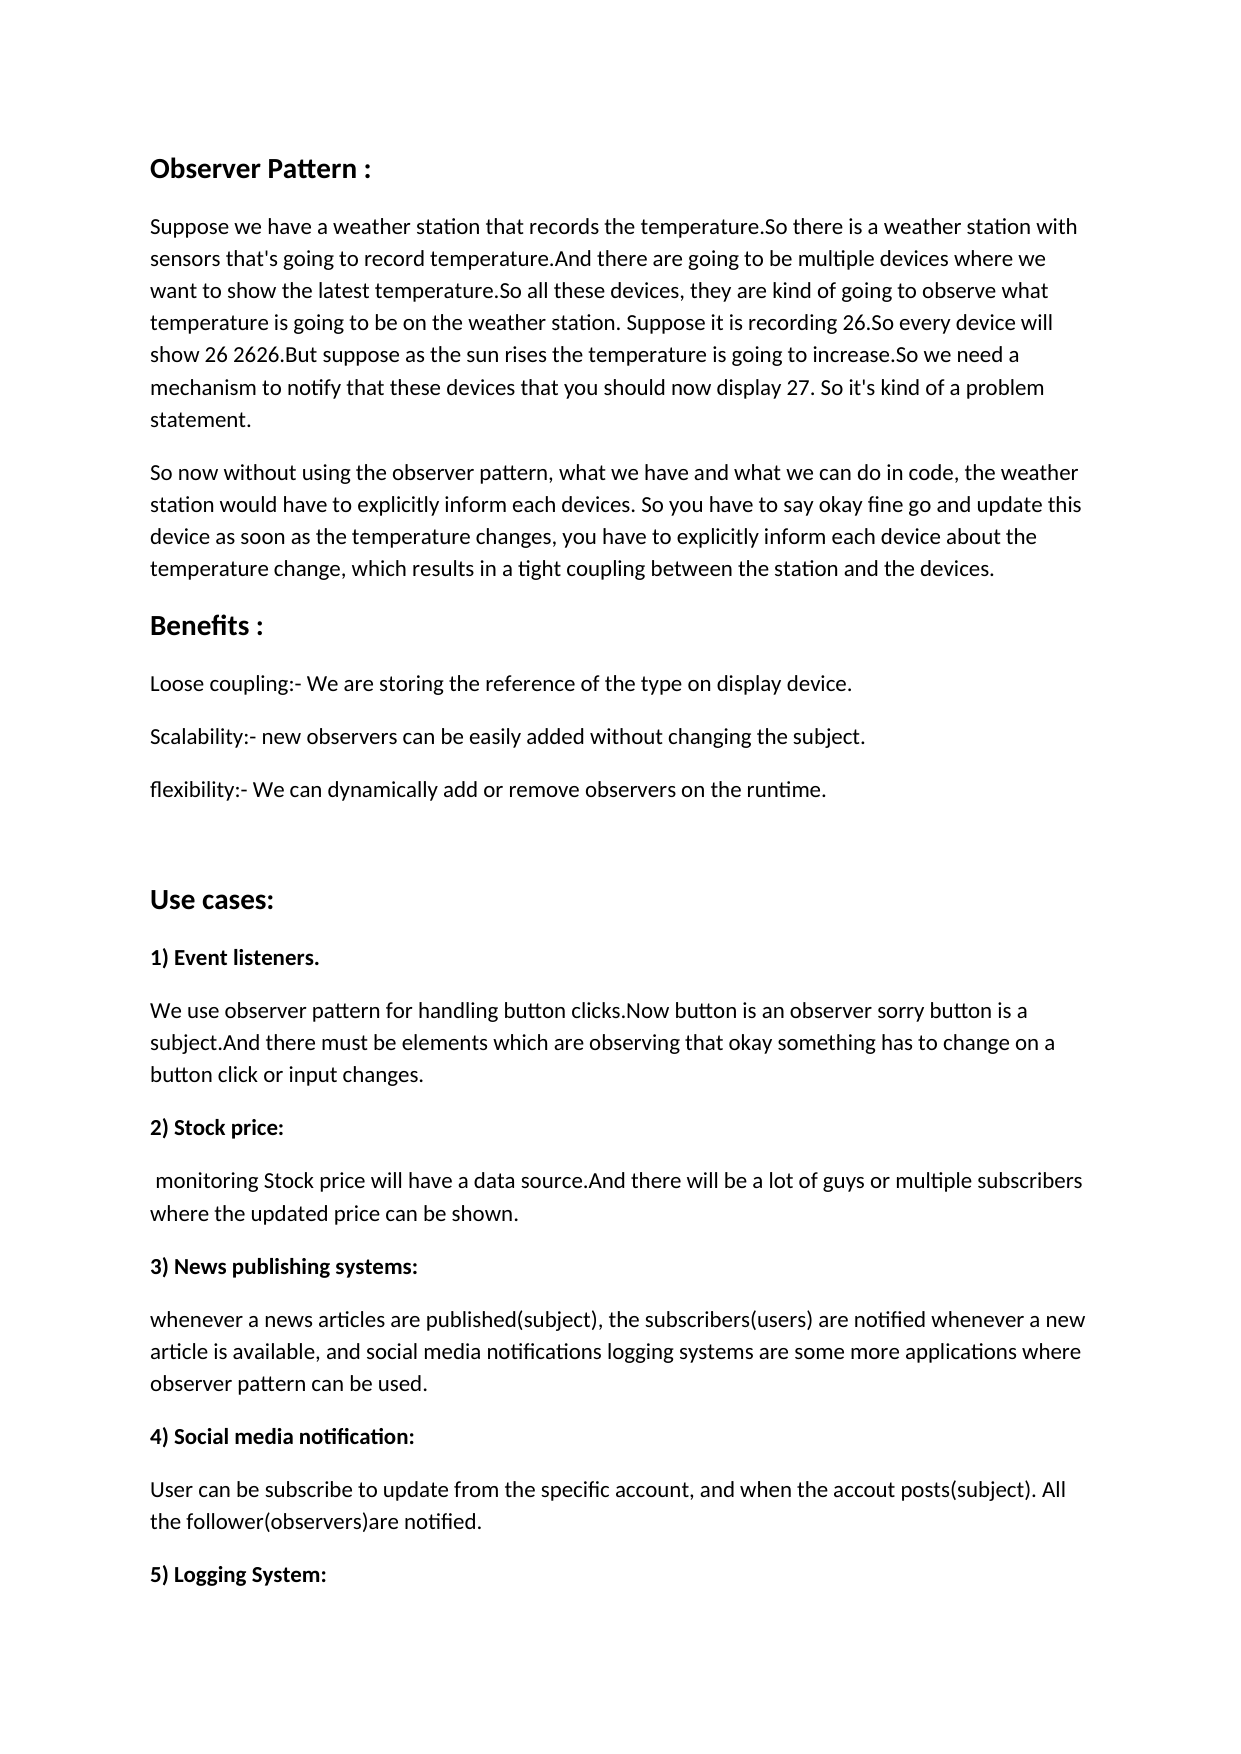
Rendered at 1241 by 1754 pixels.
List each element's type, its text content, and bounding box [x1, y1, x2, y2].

text 1) Event listeners. [150, 943, 1090, 971]
text Suppose we have a weather station that records the temperature.So there is a weather station with sensors that's going to record temperature.And there are going to be multiple devices where we want to show the latest temperature.So all these devices, they are kind of going to observe what temperature is going to be on the weather station. Suppose it is recording 26.So every device will show 26 2626.But suppose as the sun rises the temperature is going to increase.So we need a mechanism to notify that these devices that you should now display 27. So it's kind of a problem statement. [150, 212, 1090, 433]
text whenever a news articles are published(subject), the subscribers(users) are notified whenever a new article is available, and social media notifications logging systems are some more applications where observer pattern can be used. [150, 1305, 1090, 1397]
text flexibility:- We can dynamically add or remove observers on the runtime. [150, 775, 1090, 803]
text Scalability:- new observers can be easily added without changing the subject. [150, 722, 1090, 750]
text User can be subscribe to update from the specific account, and when the accout posts(subject). All the follower(observers)are notified. [150, 1475, 1090, 1535]
text 4) Social media notification: [150, 1422, 1090, 1450]
text Use cases: [150, 881, 1090, 917]
text We use observer pattern for handling button clicks.Now button is an observer sorry button is a subject.And there must be elements which are observing that okay something has to change on a button click or input changes. [150, 996, 1090, 1088]
text 2) Stock price: [150, 1113, 1090, 1142]
text So now without using the observer pattern, what we have and what we can do in code, the weather station would have to explicitly inform each devices. So you have to say okay fine go and update this device as soon as the temperature changes, you have to explicitly inform each device about the temperature change, which results in a tight coupling between the station and the devices. [150, 458, 1090, 582]
text 5) Logging System: [150, 1560, 1090, 1588]
text 3) News publishing systems: [150, 1252, 1090, 1280]
text Observer Pattern : [150, 150, 1090, 186]
text Benefits : [150, 607, 1090, 643]
text monitoring Stock price will have a data source.And there will be a lot of guys or multiple subscribers where the updated price can be shown. [150, 1167, 1090, 1227]
text Loose coupling:- We are storing the reference of the type on display device. [150, 669, 1090, 697]
